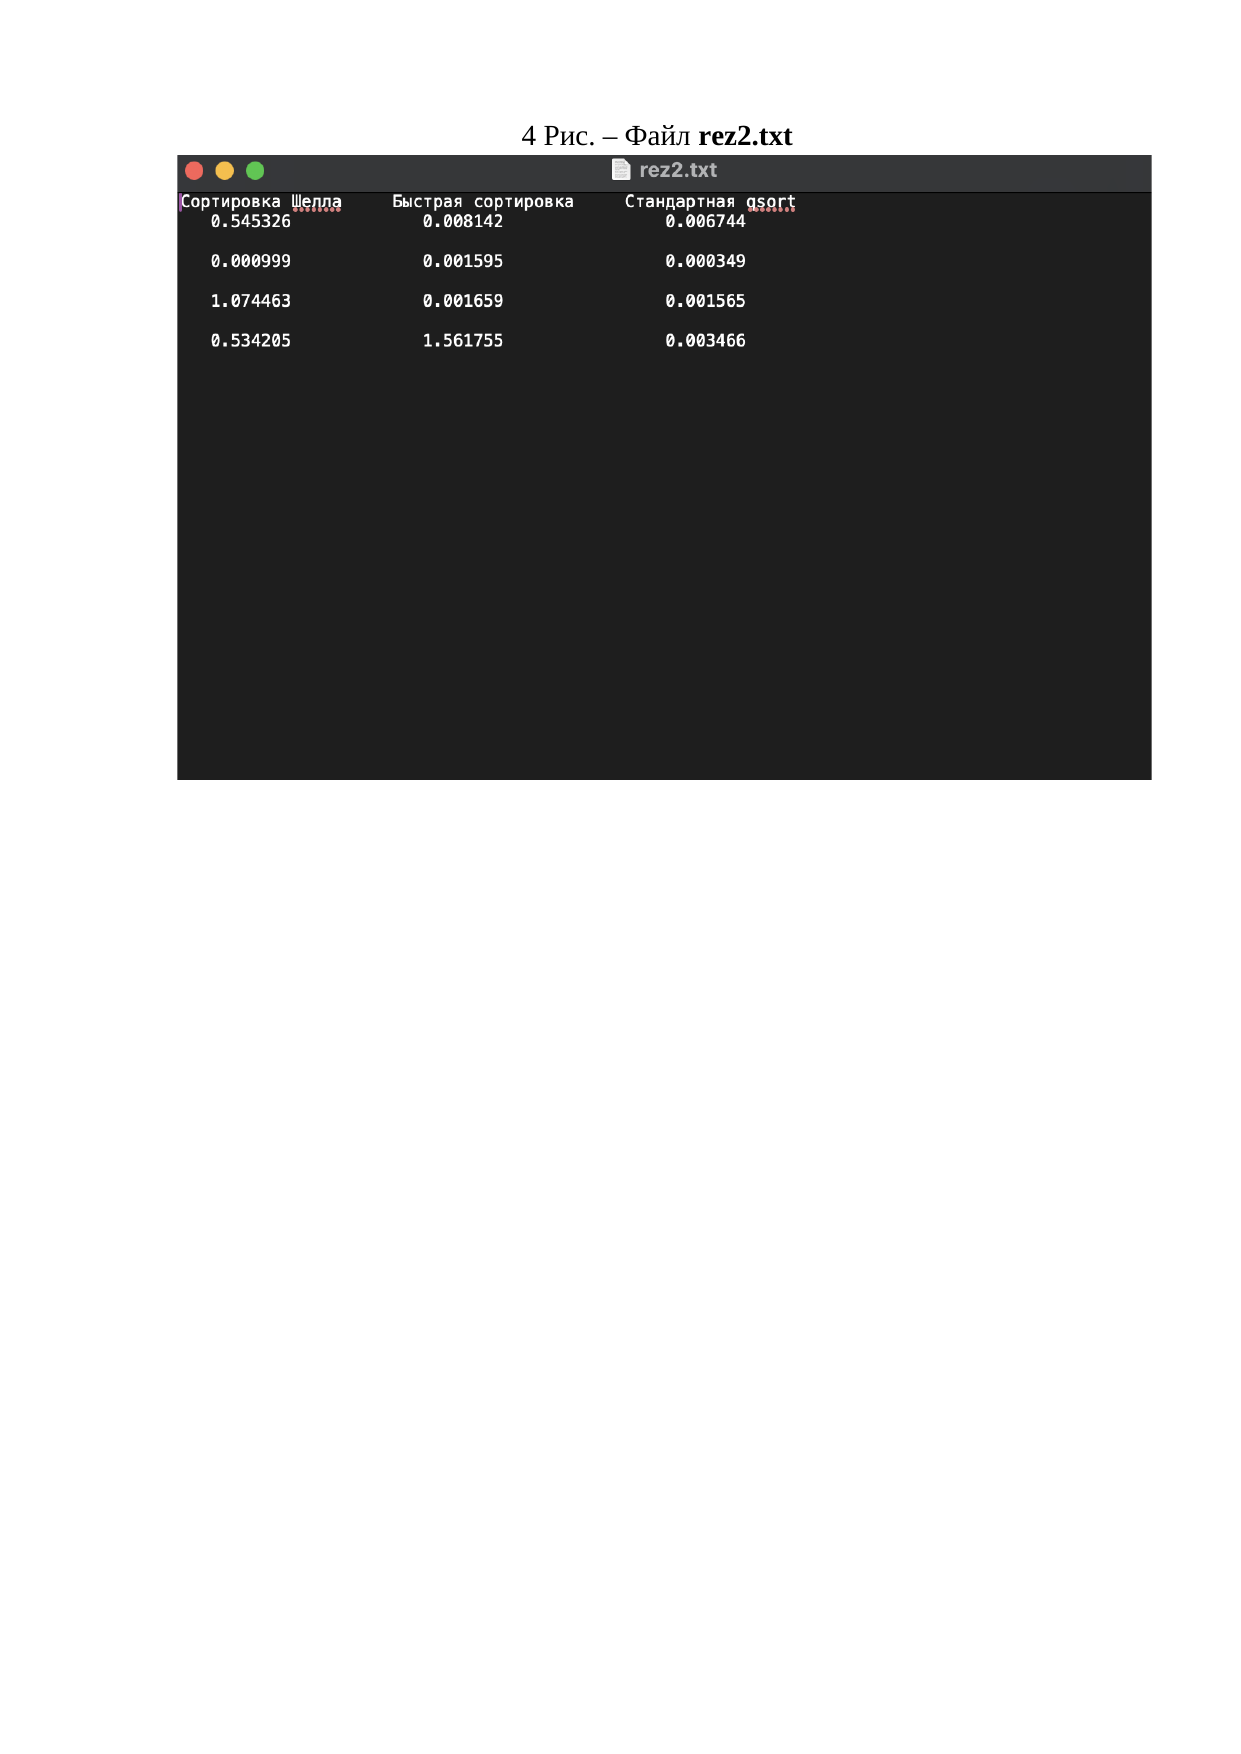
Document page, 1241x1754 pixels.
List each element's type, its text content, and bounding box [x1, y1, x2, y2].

text 4 Рис. – Файл rez2.txt [177, 118, 1137, 155]
picture [177, 155, 1152, 780]
